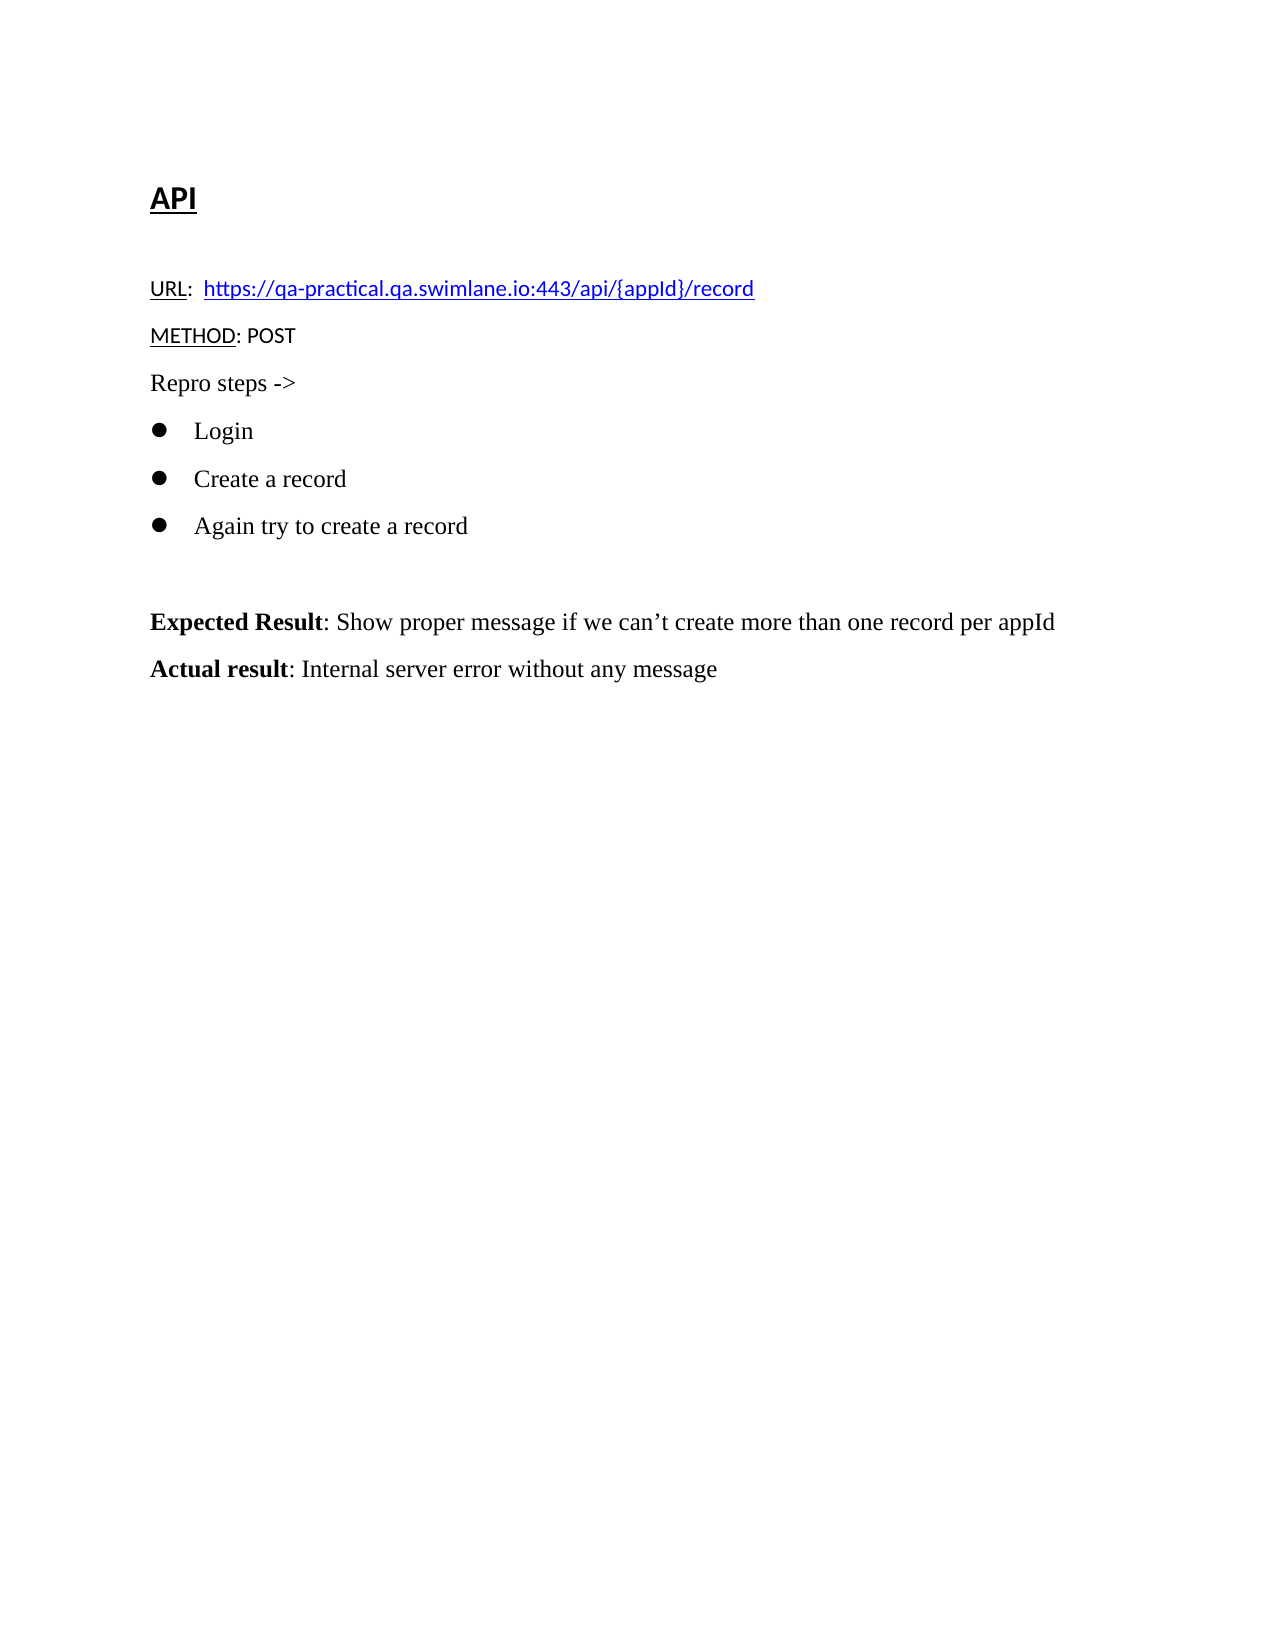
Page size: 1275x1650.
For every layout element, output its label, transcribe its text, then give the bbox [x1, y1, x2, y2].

text URL: https://qa-practical.qa.swimlane.io:443/api/{appId}/record [150, 274, 1125, 303]
subtitle API [150, 177, 1125, 218]
list Create a record [150, 464, 1125, 492]
text METHOD: POST [150, 321, 1125, 349]
list Actual result: Internal server error without any message [150, 654, 1125, 683]
list Login [150, 416, 1125, 445]
list Expected Result: Show proper message if we can’t create more than one record per appId [150, 607, 1125, 636]
list Again try to create a record [150, 511, 1125, 540]
text Repro steps -> [150, 368, 1125, 397]
